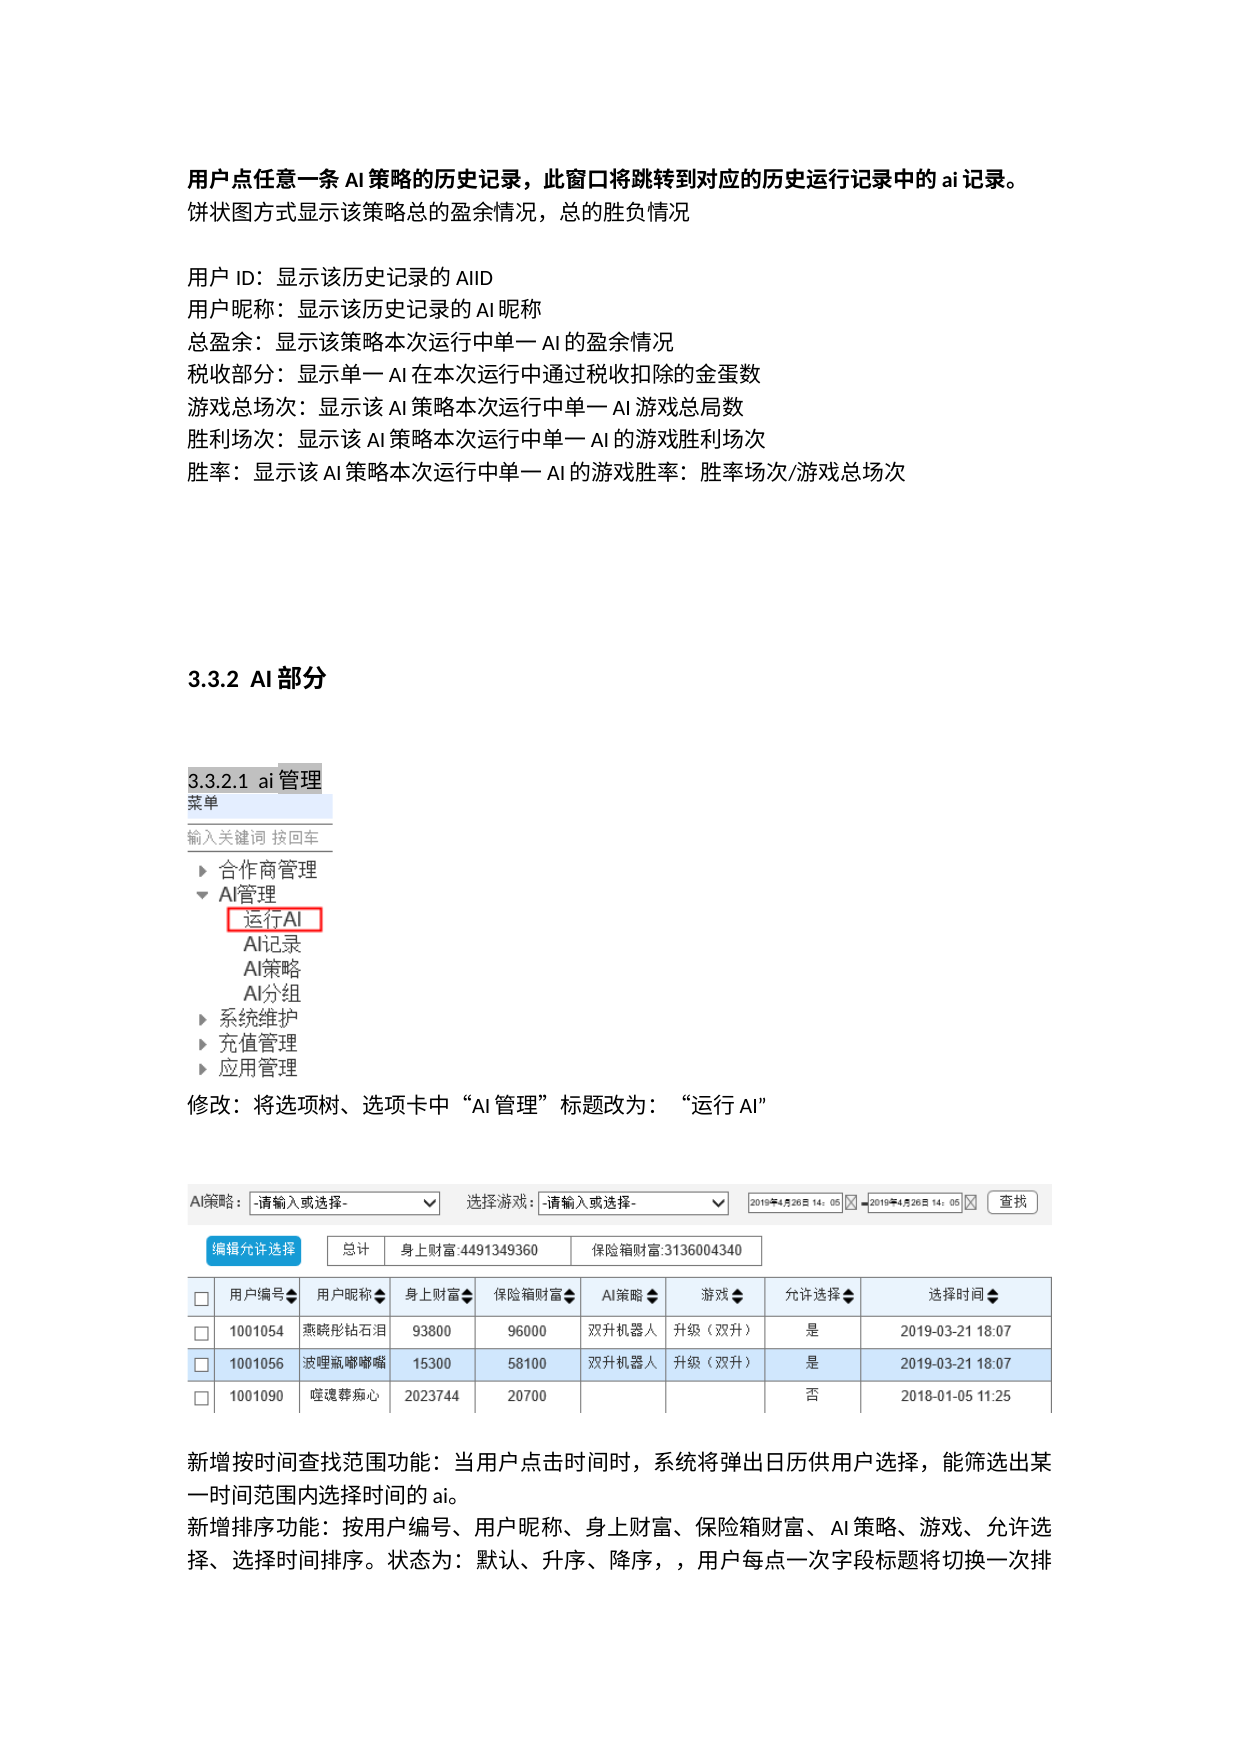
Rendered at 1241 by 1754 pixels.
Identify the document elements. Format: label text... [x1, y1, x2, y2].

text 修改：将选项树、选项卡中“AI管理”标题改为：“运行AI” [187, 1087, 1053, 1120]
list 总盈余：显示该策略本次运行中单一AI的盈余情况 [187, 324, 1053, 357]
list 税收部分：显示单一AI在本次运行中通过税收扣除的金蛋数 [187, 357, 1053, 389]
list 胜利场次：显示该AI策略本次运行中单一AI的游戏胜利场次 [187, 422, 1053, 454]
list 饼状图方式显示该策略总的盈余情况，总的胜负情况 [187, 194, 1053, 227]
list 用户ID：显示该历史记录的AIID [187, 259, 1053, 292]
list 游戏总场次：显示该AI策略本次运行中单一AI游戏总局数 [187, 389, 1053, 422]
text 新增按时间查找范围功能：当用户点击时间时，系统将弹出日历供用户选择，能筛选出某一时间范围内选择时间的ai。 [187, 1445, 1053, 1510]
subtitle 3.3.2 AI部分 [187, 644, 1053, 709]
picture [187, 1184, 1052, 1413]
picture [187, 794, 333, 1080]
list 胜率：显示该AI策略本次运行中单一AI的游戏胜率：胜率场次/游戏总场次 [187, 454, 1053, 487]
list 用户点任意一条AI策略的历史记录，此窗口将跳转到对应的历史运行记录中的ai记录。 [187, 162, 1053, 194]
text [187, 1510, 1053, 1575]
list 用户昵称：显示该历史记录的AI昵称 [187, 292, 1053, 324]
text 3.3.2.1 ai管理 [187, 762, 1053, 795]
